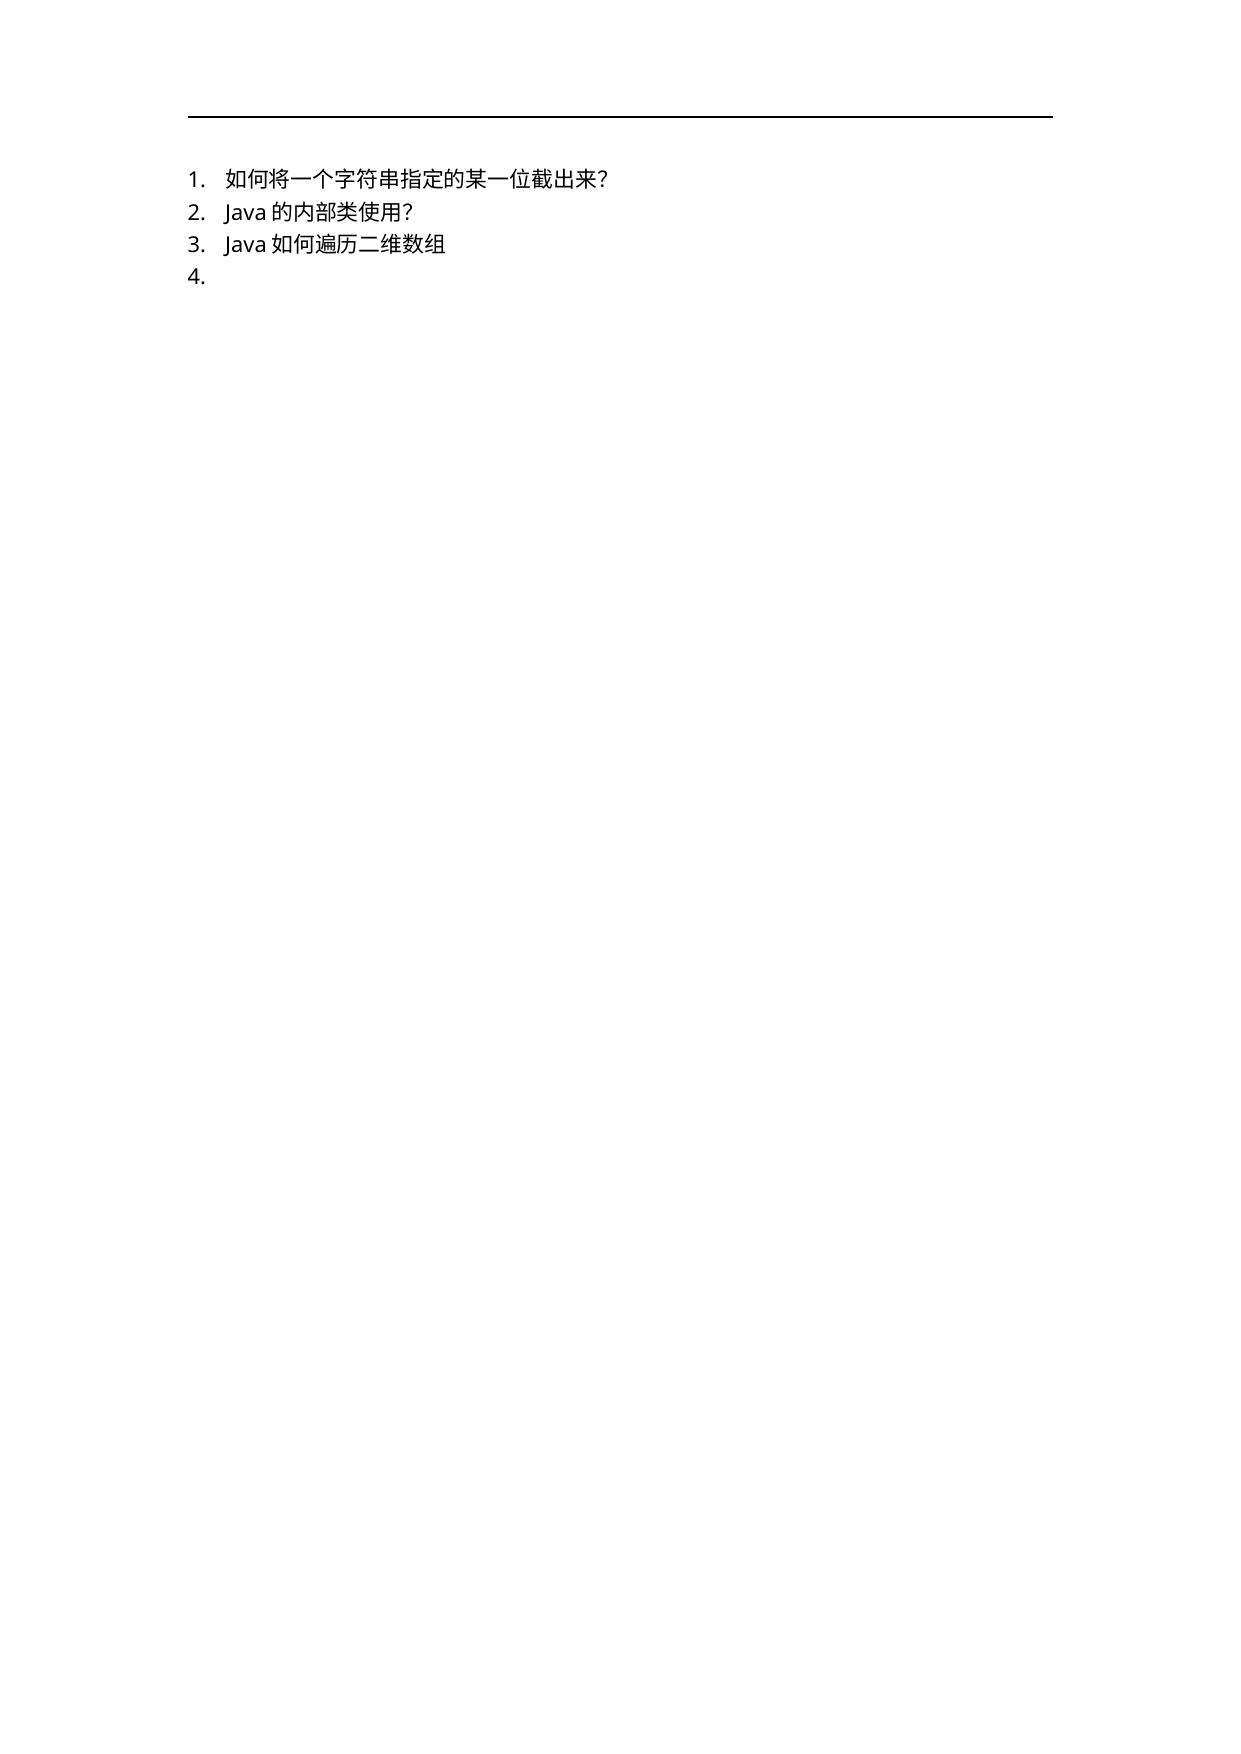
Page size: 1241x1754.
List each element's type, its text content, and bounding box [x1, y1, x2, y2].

list 如何将一个字符串指定的某一位截出来？ [187, 162, 1053, 194]
list Java如何遍历二维数组 [187, 227, 1053, 259]
list Java的内部类使用？ [187, 194, 1053, 227]
